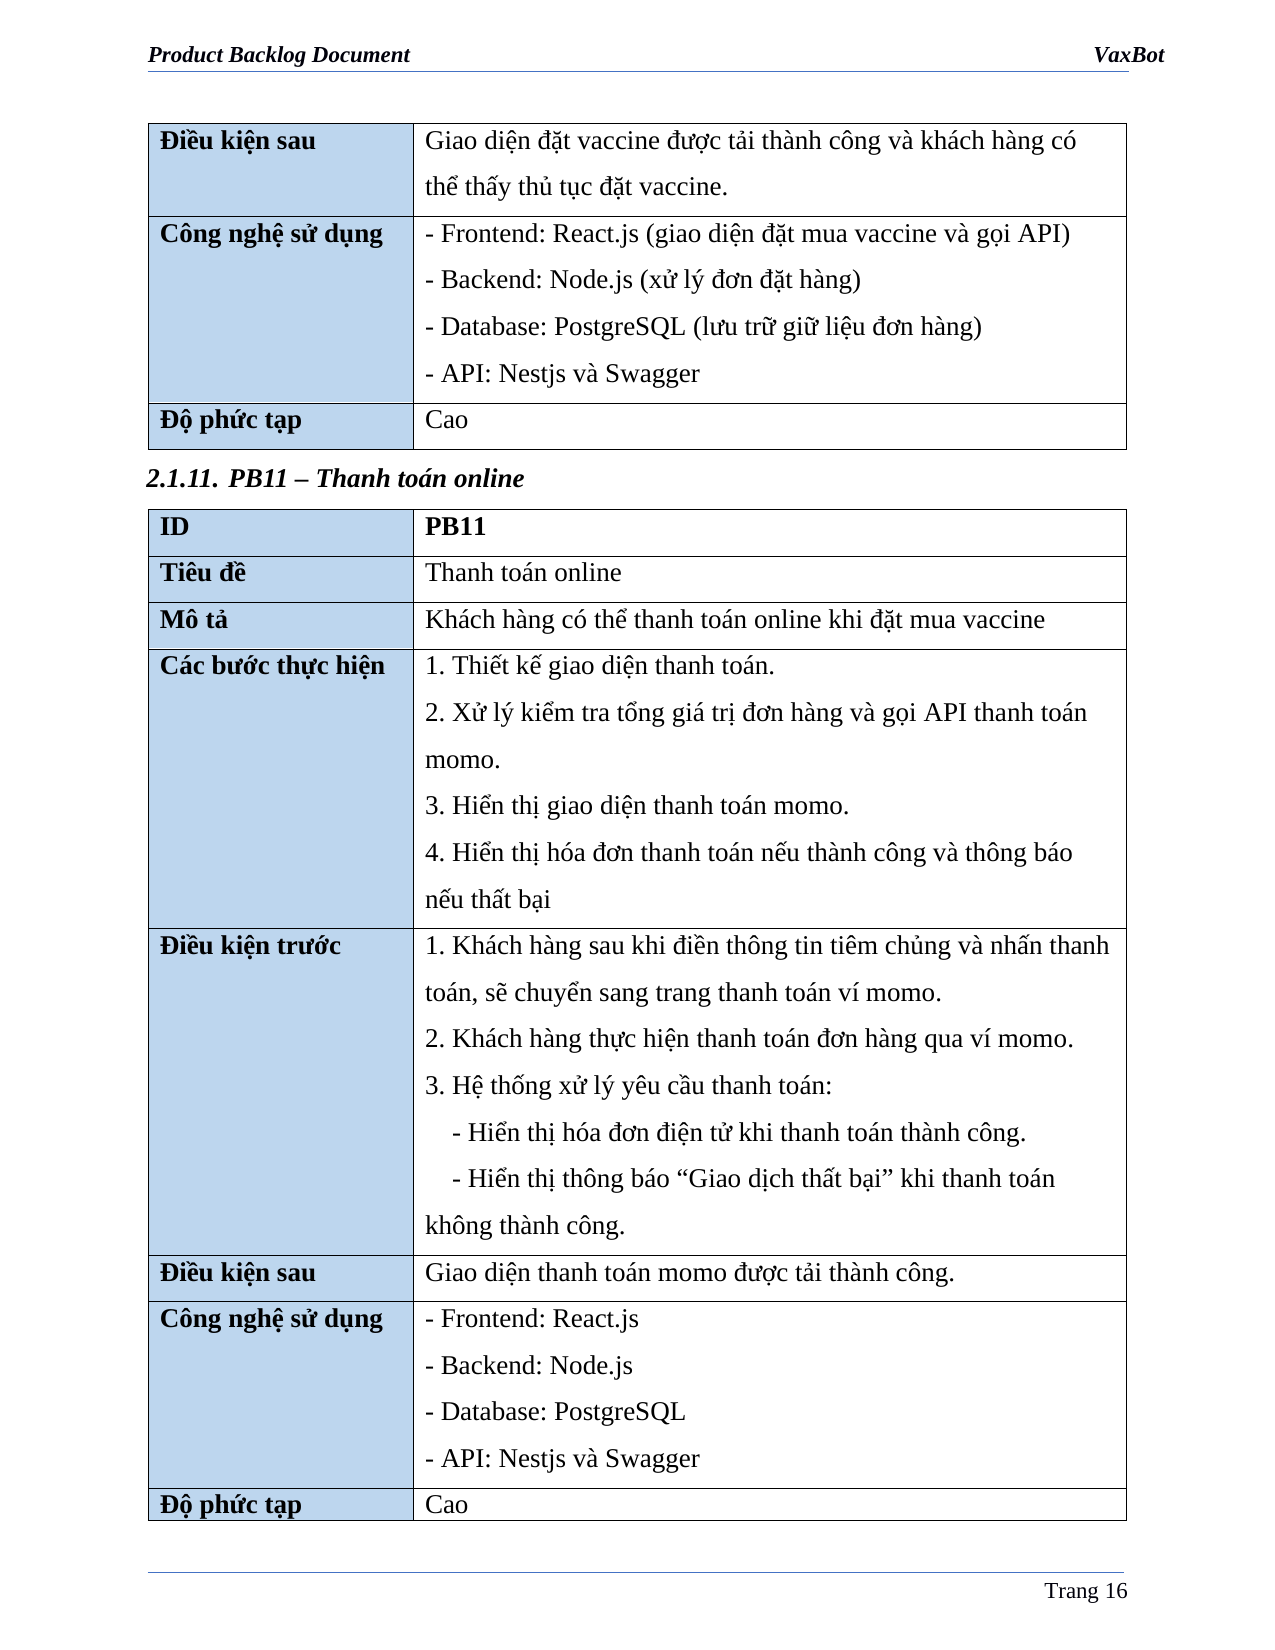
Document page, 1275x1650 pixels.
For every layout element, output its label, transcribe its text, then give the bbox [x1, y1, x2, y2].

table_cell Tiêu đề [149, 557, 413, 602]
table_cell Các bước thực hiện [149, 650, 413, 928]
table_cell Giao diện đặt vaccine được tải thành công và khách hàng có thể thấy thủ tục đặt vaccine. [414, 124, 1126, 216]
table_header PB11 [414, 510, 1126, 556]
table_cell Mô tả [149, 603, 413, 648]
table_cell Cao [414, 1489, 1126, 1520]
table_cell Điều kiện sau [149, 1256, 413, 1301]
table_cell Cao [414, 404, 1126, 449]
list PB11 – Thanh toán online [146, 462, 1127, 493]
table_cell - Frontend: React.js - Backend: Node.js - Database: PostgreSQL - API: Nestjs và Swagger [414, 1302, 1126, 1488]
table_cell Giao diện thanh toán momo được tải thành công. [414, 1256, 1126, 1301]
table_header ID [149, 510, 413, 556]
table_cell Công nghệ sử dụng [149, 1302, 413, 1488]
table_cell Công nghệ sử dụng [149, 217, 413, 402]
table_cell 1. Thiết kế giao diện thanh toán. 2. Xử lý kiểm tra tổng giá trị đơn hàng và gọi API thanh toán momo. 3. Hiển thị giao diện thanh toán momo. 4. Hiển thị hóa đơn thanh toán nếu thành công và thông báo nếu thất bại [414, 650, 1126, 928]
table_cell Độ phức tạp [149, 404, 413, 449]
table_cell - Frontend: React.js (giao diện đặt mua vaccine và gọi API) - Backend: Node.js (xử lý đơn đặt hàng) - Database: PostgreSQL (lưu trữ giữ liệu đơn hàng) - API: Nestjs và Swagger [414, 217, 1126, 402]
table_cell Thanh toán online [414, 557, 1126, 602]
table_cell Độ phức tạp [149, 1489, 413, 1520]
table_cell Điều kiện trước [149, 929, 413, 1255]
table_cell Điều kiện sau [149, 124, 413, 216]
table_cell Khách hàng có thể thanh toán online khi đặt mua vaccine [414, 603, 1126, 648]
table_cell 1. Khách hàng sau khi điền thông tin tiêm chủng và nhấn thanh toán, sẽ chuyển sang trang thanh toán ví momo. 2. Khách hàng thực hiện thanh toán đơn hàng qua ví momo. 3. Hệ thống xử lý yêu cầu thanh toán: - Hiển thị hóa đơn điện tử khi thanh toán thành công. - Hiển thị thông báo “Giao dịch thất bại” khi thanh toán không thành công. [414, 929, 1126, 1255]
